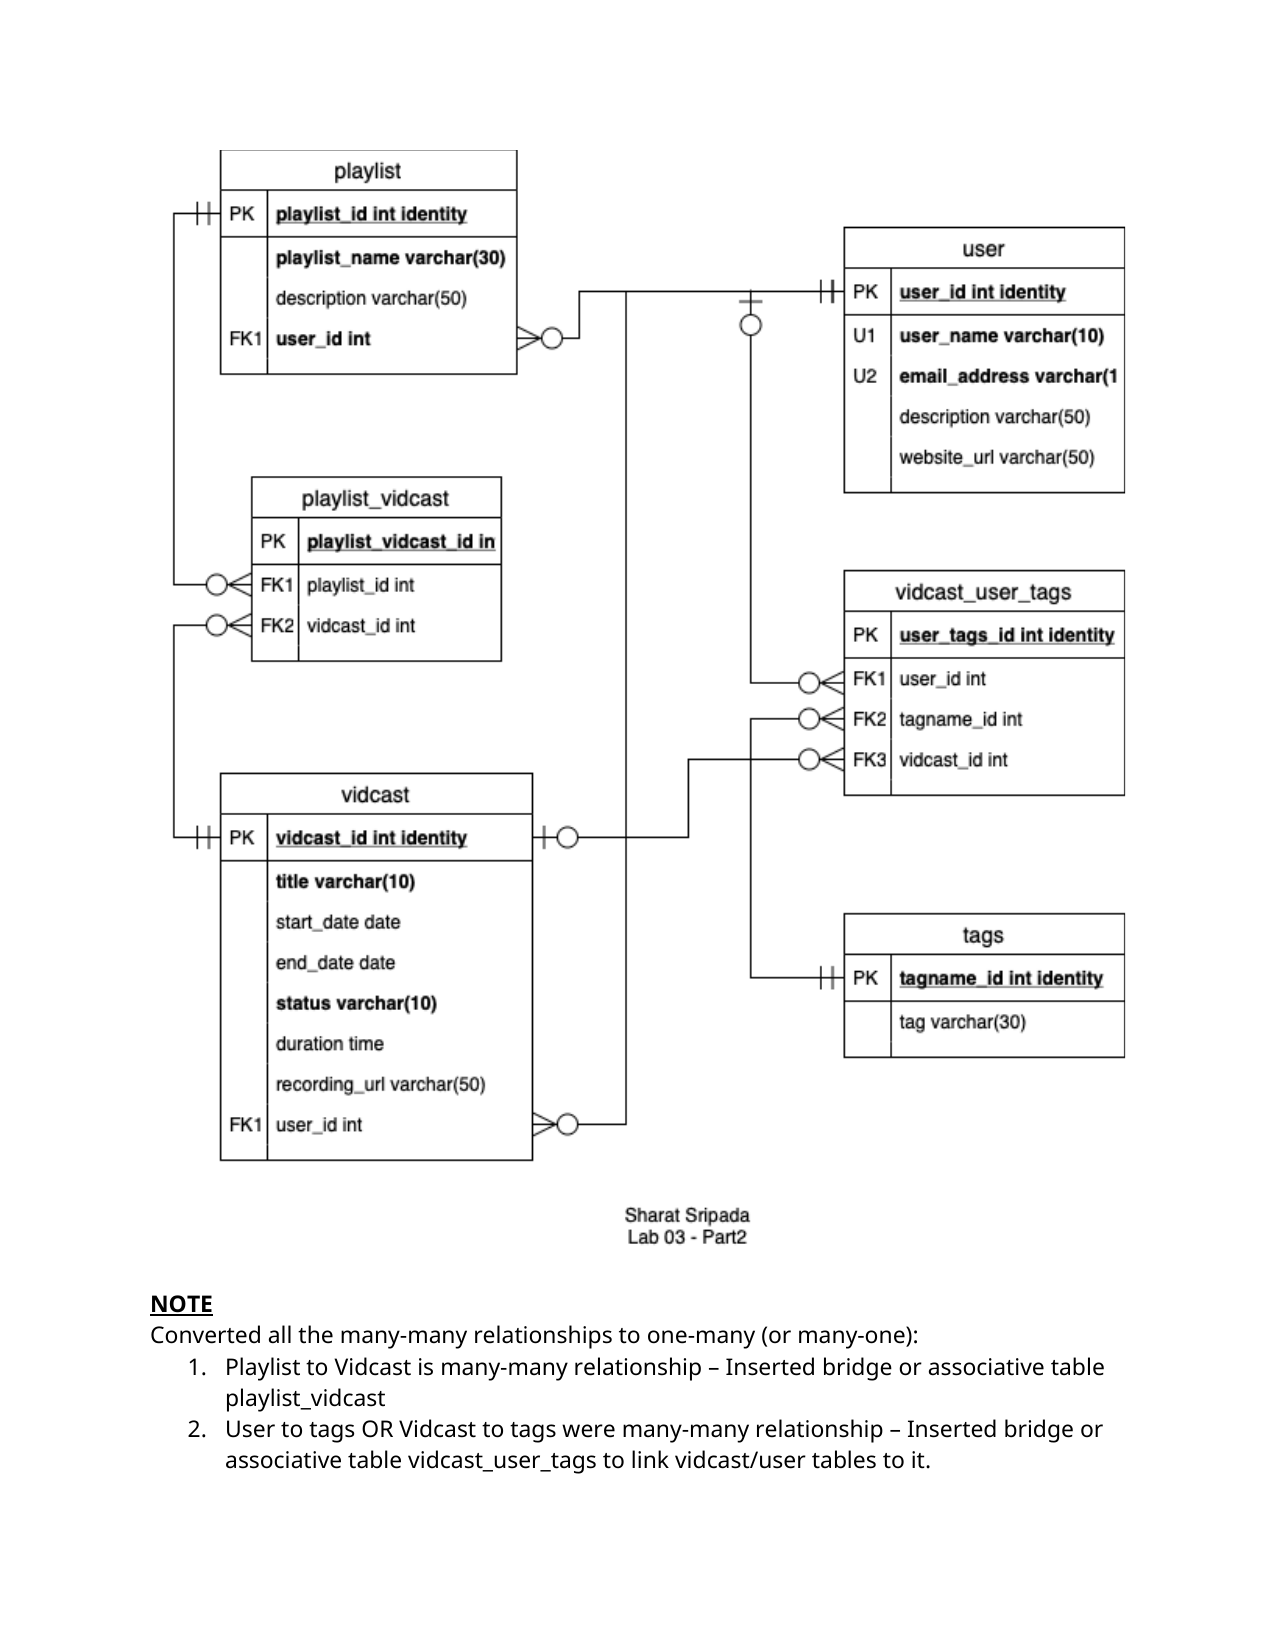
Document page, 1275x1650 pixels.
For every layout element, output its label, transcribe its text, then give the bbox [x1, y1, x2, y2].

list Playlist to Vidcast is many-many relationship – Inserted bridge or associative table playlist_vidcast [187, 1350, 1125, 1413]
text NOTE [150, 1288, 1125, 1319]
picture [150, 150, 1125, 1258]
text Converted all the many-many relationships to one-many (or many-one): [150, 1319, 1125, 1350]
list User to tags OR Vidcast to tags were many-many relationship – Inserted bridge or associative table vidcast_user_tags to link vidcast/user tables to it. [187, 1413, 1125, 1475]
